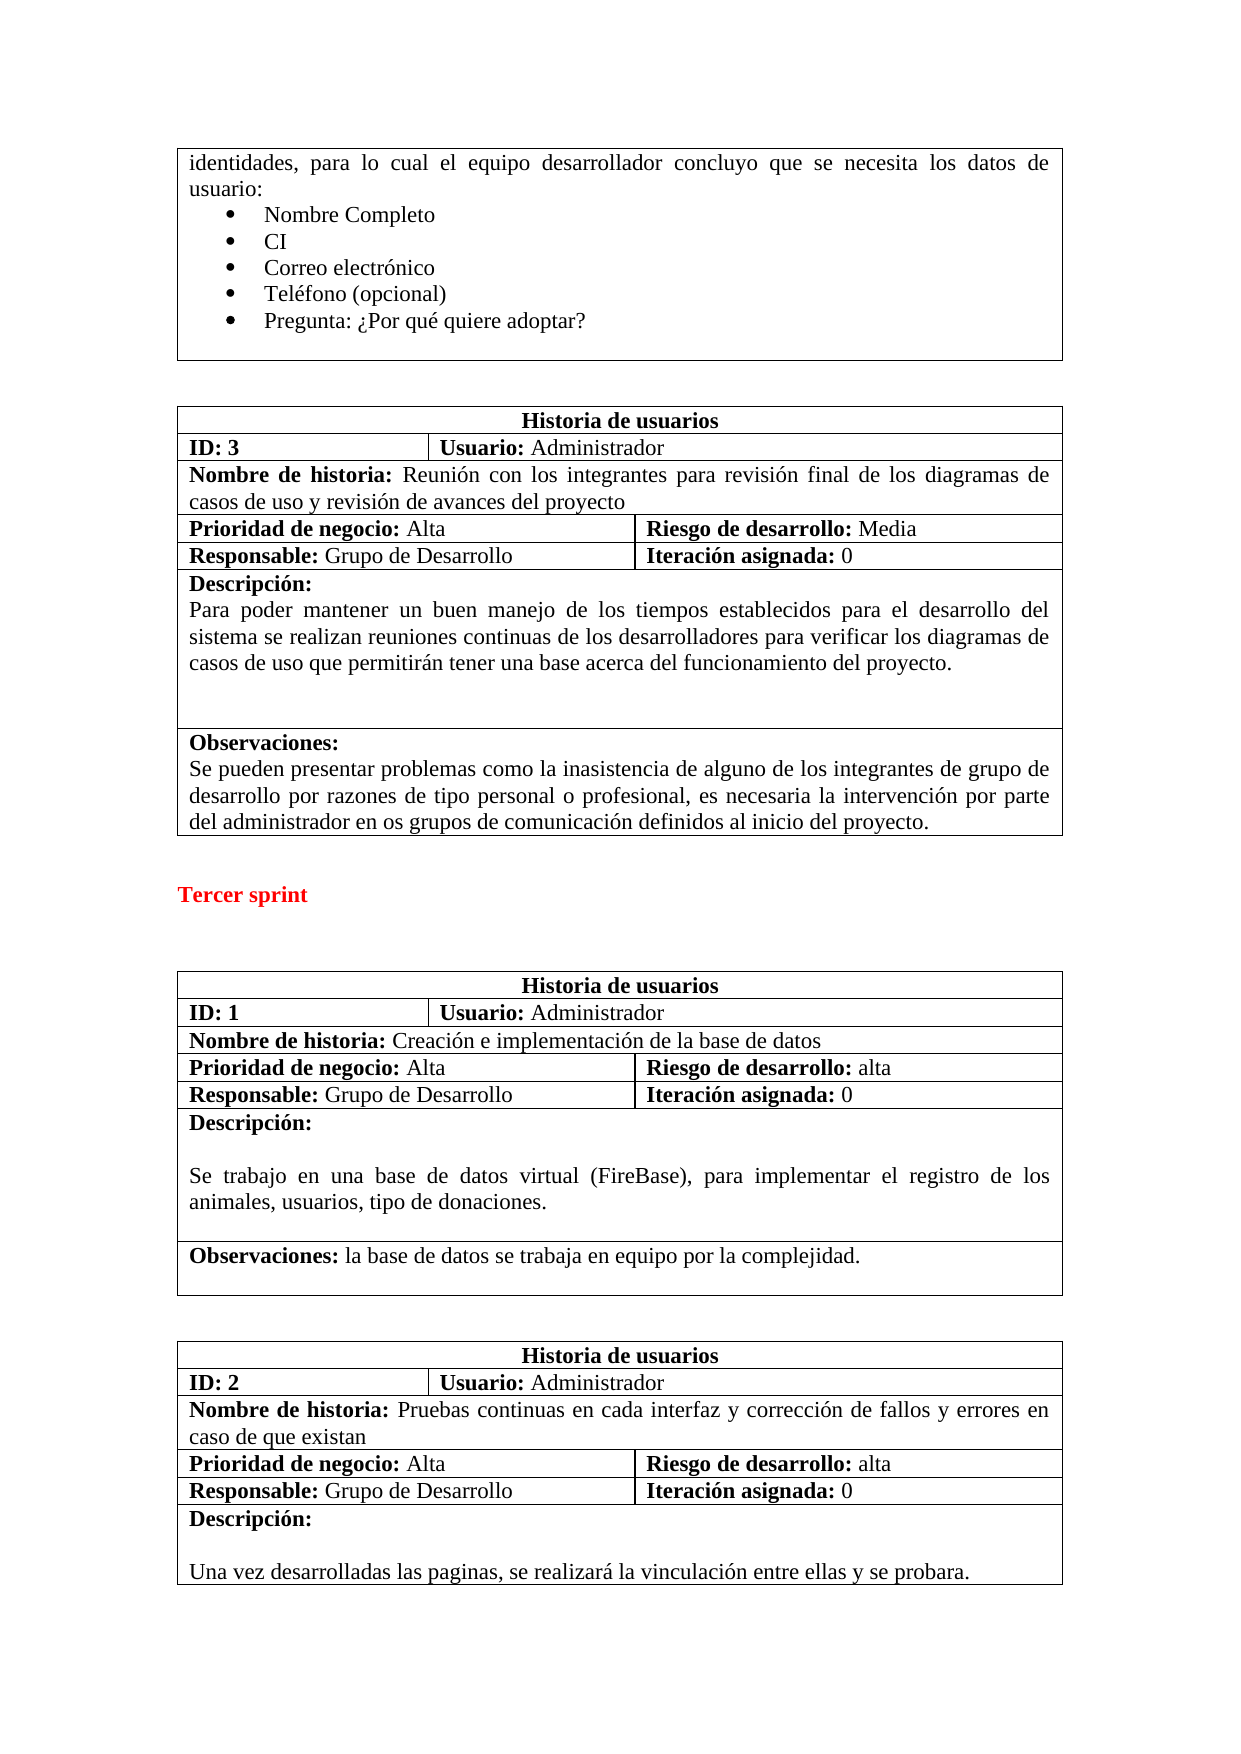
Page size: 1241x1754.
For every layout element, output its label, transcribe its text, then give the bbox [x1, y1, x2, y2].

table_cell Usuario: Administrador [429, 1369, 1062, 1395]
table_cell Iteración asignada: 0 [636, 1082, 1062, 1108]
table_cell Riesgo de desarrollo: Media [636, 515, 1062, 542]
table_cell Responsable: Grupo de Desarrollo [178, 1478, 634, 1504]
table_cell ID: 2 [178, 1369, 428, 1395]
table_header Historia de usuarios [178, 972, 1062, 998]
table_cell Iteración asignada: 0 [636, 543, 1062, 569]
table_header Historia de usuarios [178, 1342, 1062, 1368]
table_cell Usuario: Administrador [429, 999, 1062, 1026]
table_cell Observaciones: Se pueden presentar problemas como la inasistencia de alguno de los integrantes de grupo de desarrollo por razones de tipo personal o profesional, es necesaria la intervención por parte del administrador en os grupos de comunicación definidos al inicio del proyecto. [178, 729, 1062, 834]
table_cell Riesgo de desarrollo: alta [636, 1054, 1062, 1081]
table_cell Observaciones: la base de datos se trabaja en equipo por la complejidad. [178, 1242, 1062, 1294]
table_cell Prioridad de negocio: Alta [178, 1054, 634, 1081]
table_cell Responsable: Grupo de Desarrollo [178, 1082, 634, 1108]
table_cell ID: 1 [178, 999, 428, 1026]
table_cell Usuario: Administrador [429, 434, 1062, 460]
table_cell Nombre de historia: Pruebas continuas en cada interfaz y corrección de fallos y errores en caso de que existan [178, 1396, 1062, 1449]
table_cell Descripción: Para poder mantener un buen manejo de los tiempos establecidos para el desarrollo del sistema se realizan reuniones continuas de los desarrolladores para verificar los diagramas de casos de uso que permitirán tener una base acerca del funcionamiento del proyecto. [178, 570, 1062, 728]
text Tercer sprint [177, 881, 1063, 907]
table_cell Descripción: Una vez desarrolladas las paginas, se realizará la vinculación entre ellas y se probara. [178, 1505, 1062, 1584]
table_cell Descripción: Se trabajo en una base de datos virtual (FireBase), para implementar el registro de los animales, usuarios, tipo de donaciones. [178, 1109, 1062, 1241]
table_cell Nombre de historia: Reunión con los integrantes para revisión final de los diagramas de casos de uso y revisión de avances del proyecto [178, 461, 1062, 514]
table_cell ID: 3 [178, 434, 428, 460]
table_cell Iteración asignada: 0 [636, 1478, 1062, 1504]
table_header Historia de usuarios [178, 407, 1062, 433]
table_cell Prioridad de negocio: Alta [178, 515, 634, 542]
table_cell Nombre de historia: Creación e implementación de la base de datos [178, 1027, 1062, 1053]
table_cell Riesgo de desarrollo: alta [636, 1450, 1062, 1477]
table_cell Prioridad de negocio: Alta [178, 1450, 634, 1477]
table_cell Responsable: Grupo de Desarrollo [178, 543, 634, 569]
